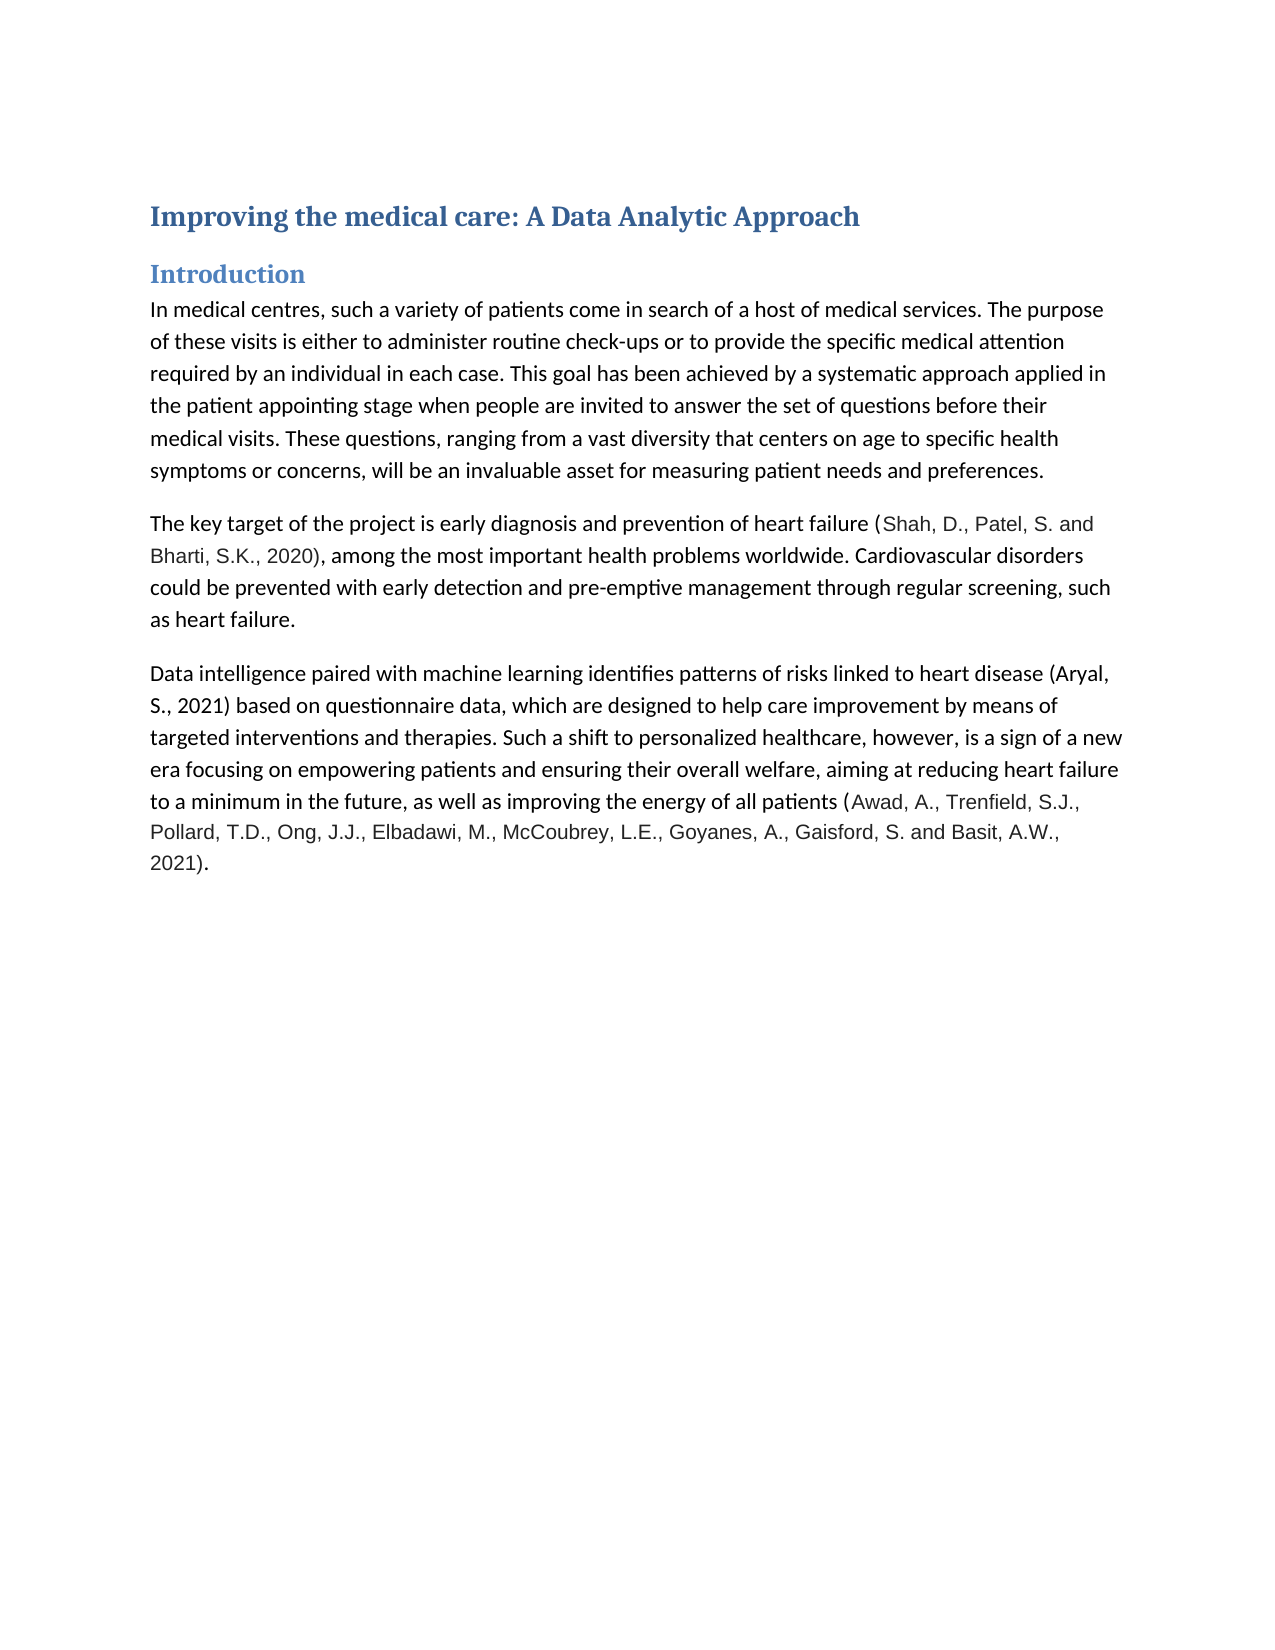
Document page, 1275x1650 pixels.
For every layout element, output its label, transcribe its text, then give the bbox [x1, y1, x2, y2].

text The key target of the project is early diagnosis and prevention of heart failure (Shah, D., Patel, S. and Bharti, S.K., 2020), among the most important health problems worldwide. Cardiovascular disorders could be prevented with early detection and pre-emptive management through regular screening, such as heart failure. [150, 509, 1125, 634]
subtitle Introduction [150, 259, 1125, 291]
text In medical centres, such a variety of patients come in search of a host of medical services. The purpose of these visits is either to administer routine check-ups or to provide the specific medical attention required by an individual in each case. This goal has been achieved by a systematic approach applied in the patient appointing stage when people are invited to answer the set of questions before their medical visits. These questions, ranging from a vast diversity that centers on age to specific health symptoms or concerns, will be an invaluable asset for measuring patient needs and preferences. [150, 295, 1125, 484]
text Data intelligence paired with machine learning identifies patterns of risks linked to heart disease (Aryal, S., 2021) based on questionnaire data, which are designed to help care improvement by means of targeted interventions and therapies. Such a shift to personalized healthcare, however, is a sign of a new era focusing on empowering patients and ensuring their overall welfare, aiming at reducing heart failure to a minimum in the future, as well as improving the energy of all patients (Awad, A., Trenfield, S.J., Pollard, T.D., Ong, J.J., Elbadawi, M., McCoubrey, L.E., Goyanes, A., Gaisford, S. and Basit, A.W., 2021). [150, 659, 1125, 876]
subtitle Improving the medical care: A Data Analytic Approach [150, 200, 1125, 233]
